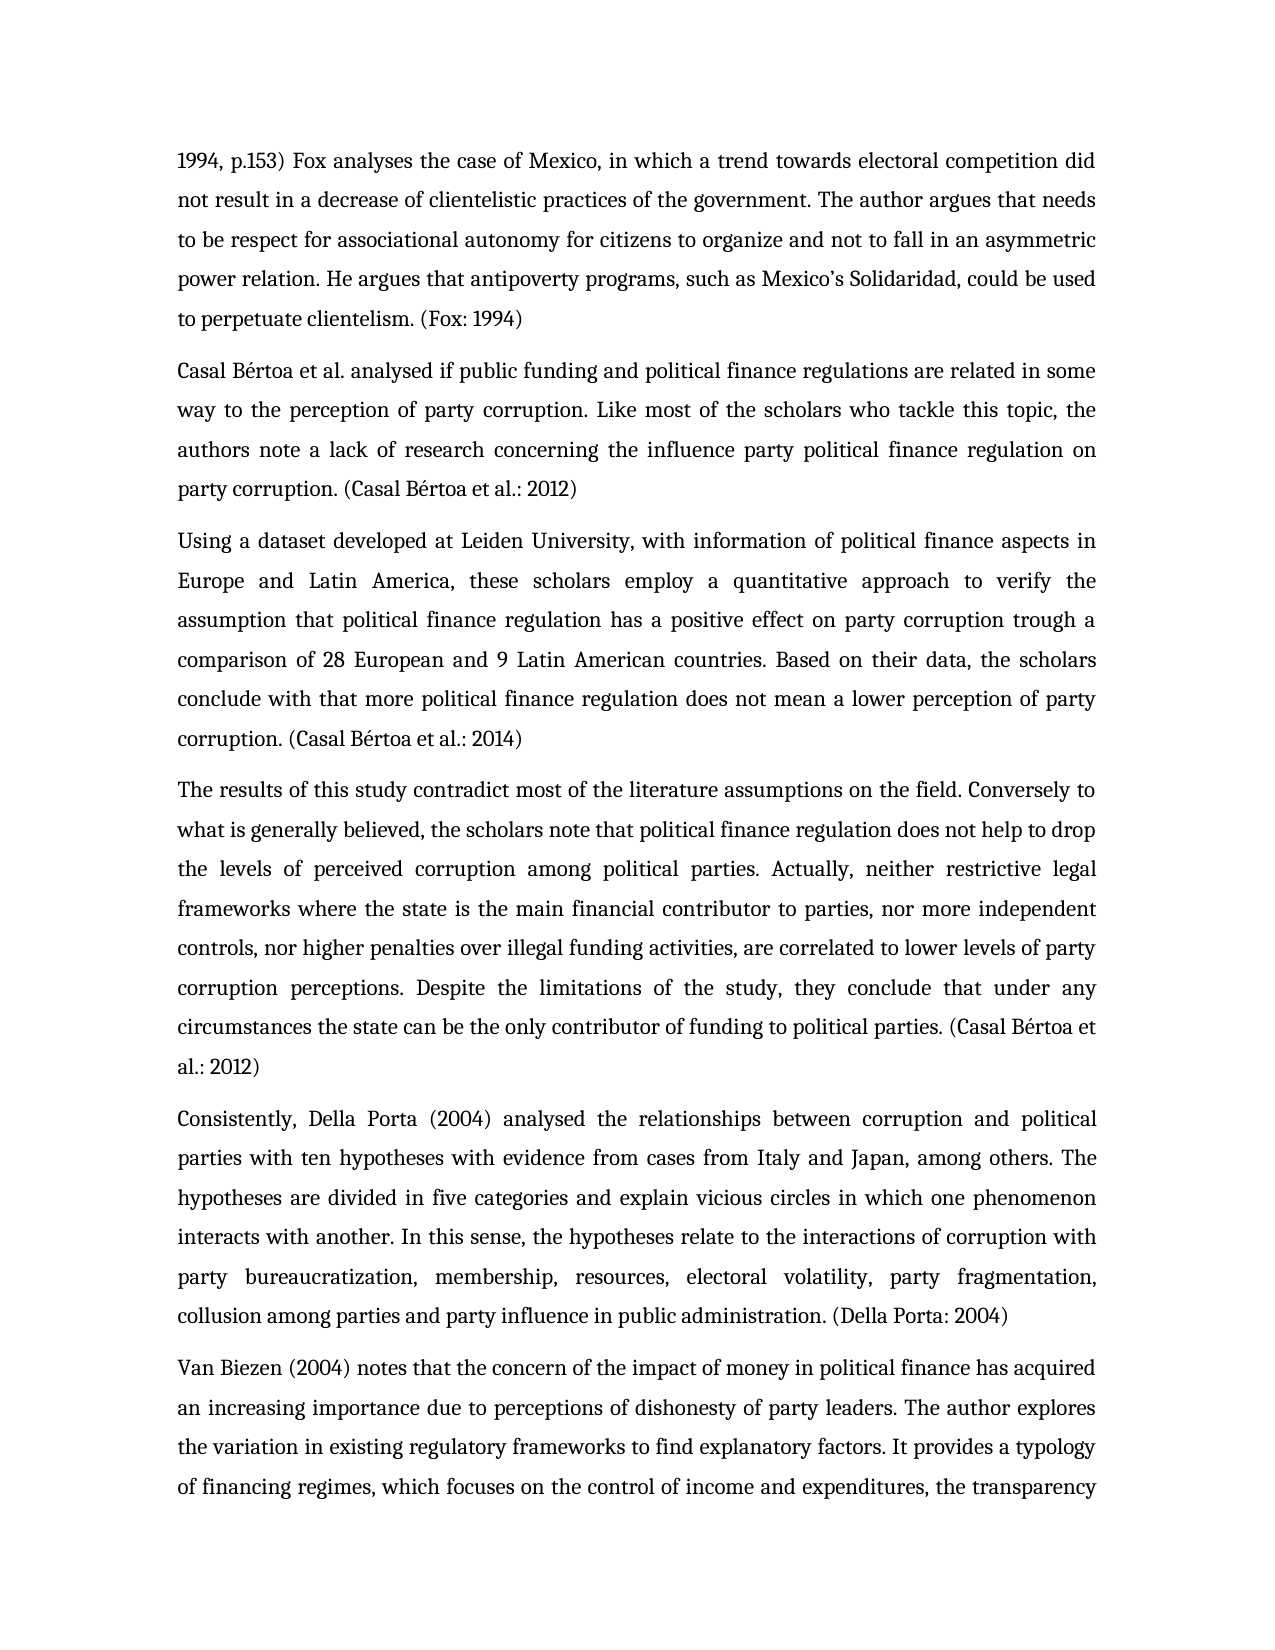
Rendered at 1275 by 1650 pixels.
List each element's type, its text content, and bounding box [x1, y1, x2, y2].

text The results of this study contradict most of the literature assumptions on the field. Conversely to what is generally believed, the scholars note that political finance regulation does not help to drop the levels of perceived corruption among political parties. Actually, neither restrictive legal frameworks where the state is the main financial contributor to parties, nor more independent controls, nor higher penalties over illegal funding activities, are correlated to lower levels of party corruption perceptions. Despite the limitations of the study, they conclude that under any circumstances the state can be the only contributor of funding to political parties. (Casal Bértoa et al.: 2012) [177, 777, 1098, 1080]
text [177, 148, 1098, 332]
text Casal Bértoa et al. analysed if public funding and political finance regulations are related in some way to the perception of party corruption. Like most of the scholars who tackle this topic, the authors note a lack of research concerning the influence party political finance regulation on party corruption. (Casal Bértoa et al.: 2012) [177, 357, 1098, 502]
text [177, 1355, 1098, 1500]
text Consistently, Della Porta (2004) analysed the relationships between corruption and political parties with ten hypotheses with evidence from cases from Italy and Japan, among others. The hypotheses are divided in five categories and explain vicious circles in which one phenomenon interacts with another. In this sense, the hypotheses relate to the interactions of corruption with party bureaucratization, membership, resources, electoral volatility, party fragmentation, collusion among parties and party influence in public administration. (Della Porta: 2004) [177, 1106, 1098, 1329]
text Using a dataset developed at Leiden University, with information of political finance aspects in Europe and Latin America, these scholars employ a quantitative approach to verify the assumption that political finance regulation has a positive effect on party corruption trough a comparison of 28 European and 9 Latin American countries. Based on their data, the scholars conclude with that more political finance regulation does not mean a lower perception of party corruption. (Casal Bértoa et al.: 2014) [177, 528, 1098, 752]
